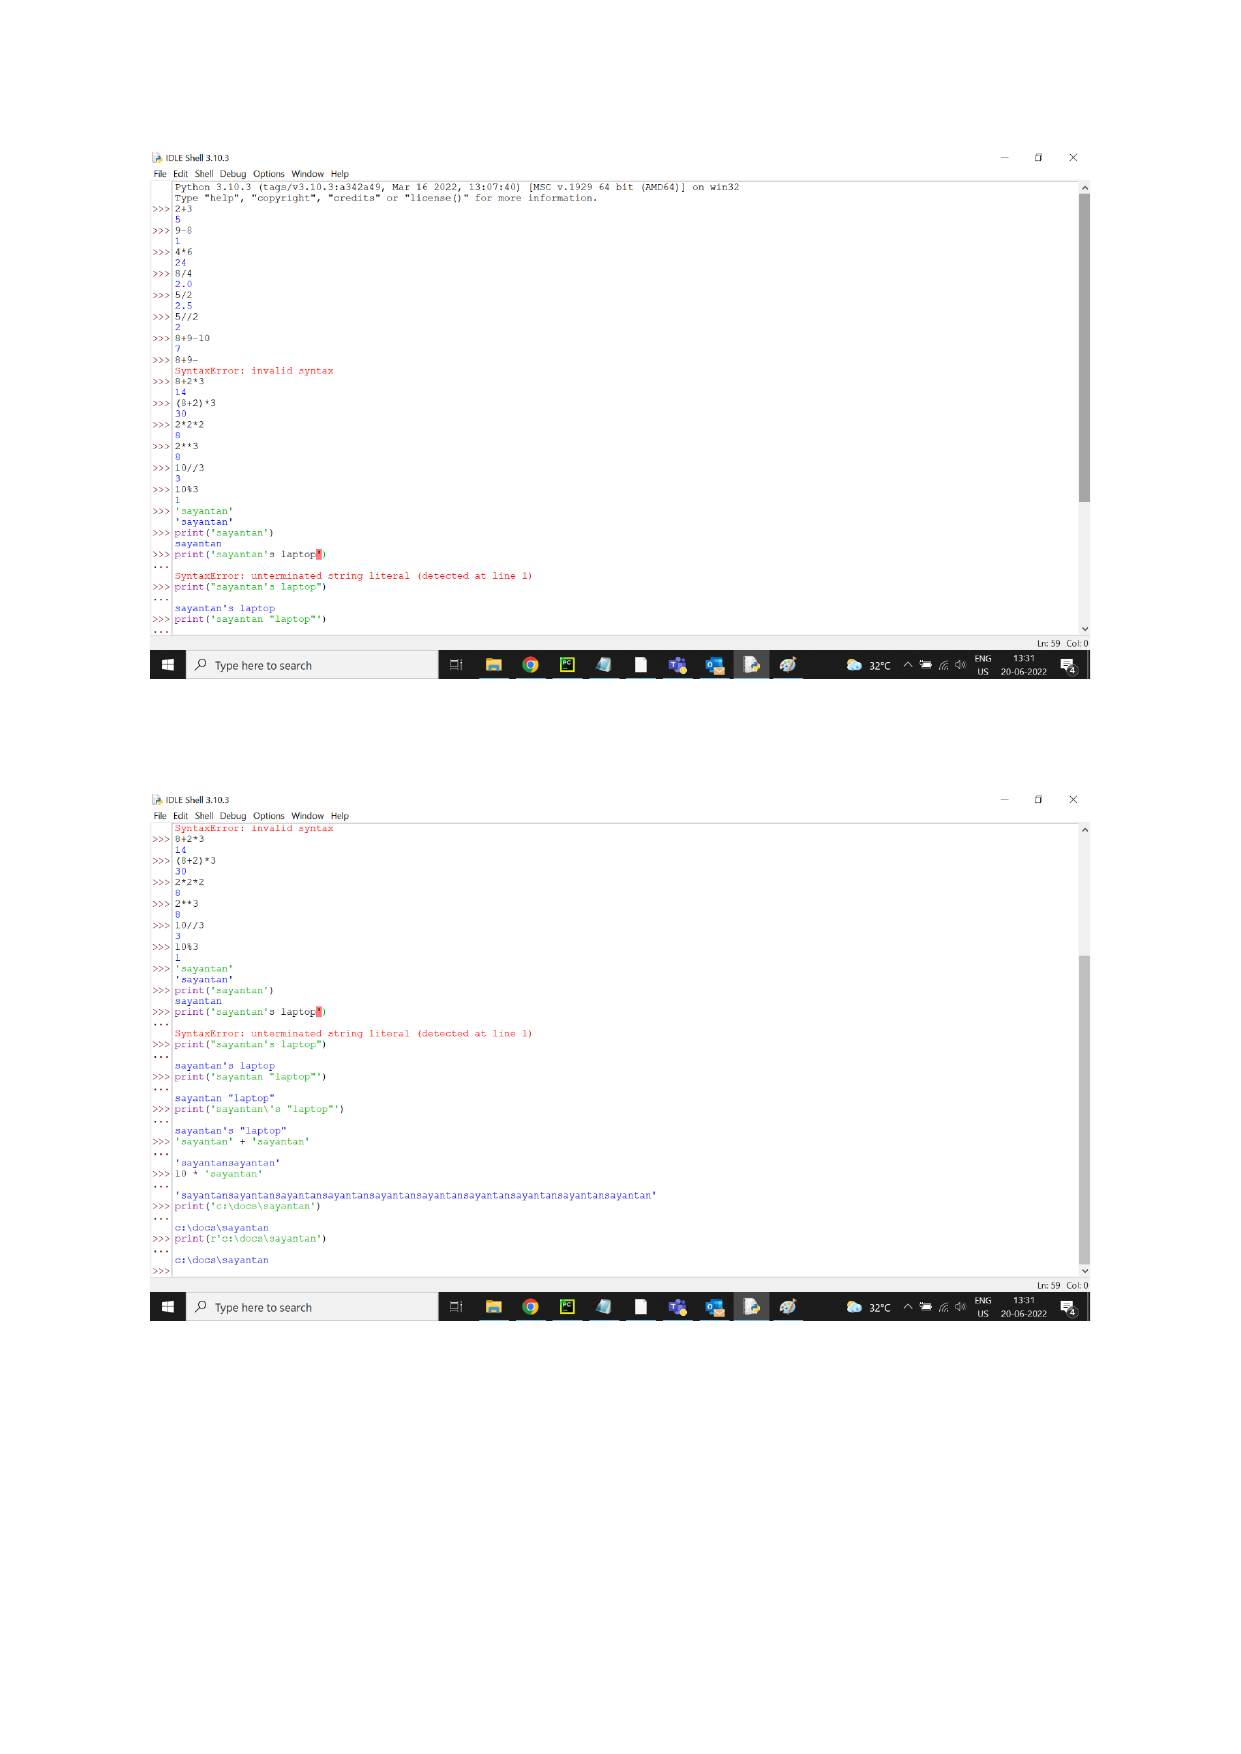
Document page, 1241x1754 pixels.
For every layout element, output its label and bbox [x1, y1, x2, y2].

picture [150, 791, 1091, 1321]
picture [150, 150, 1091, 679]
